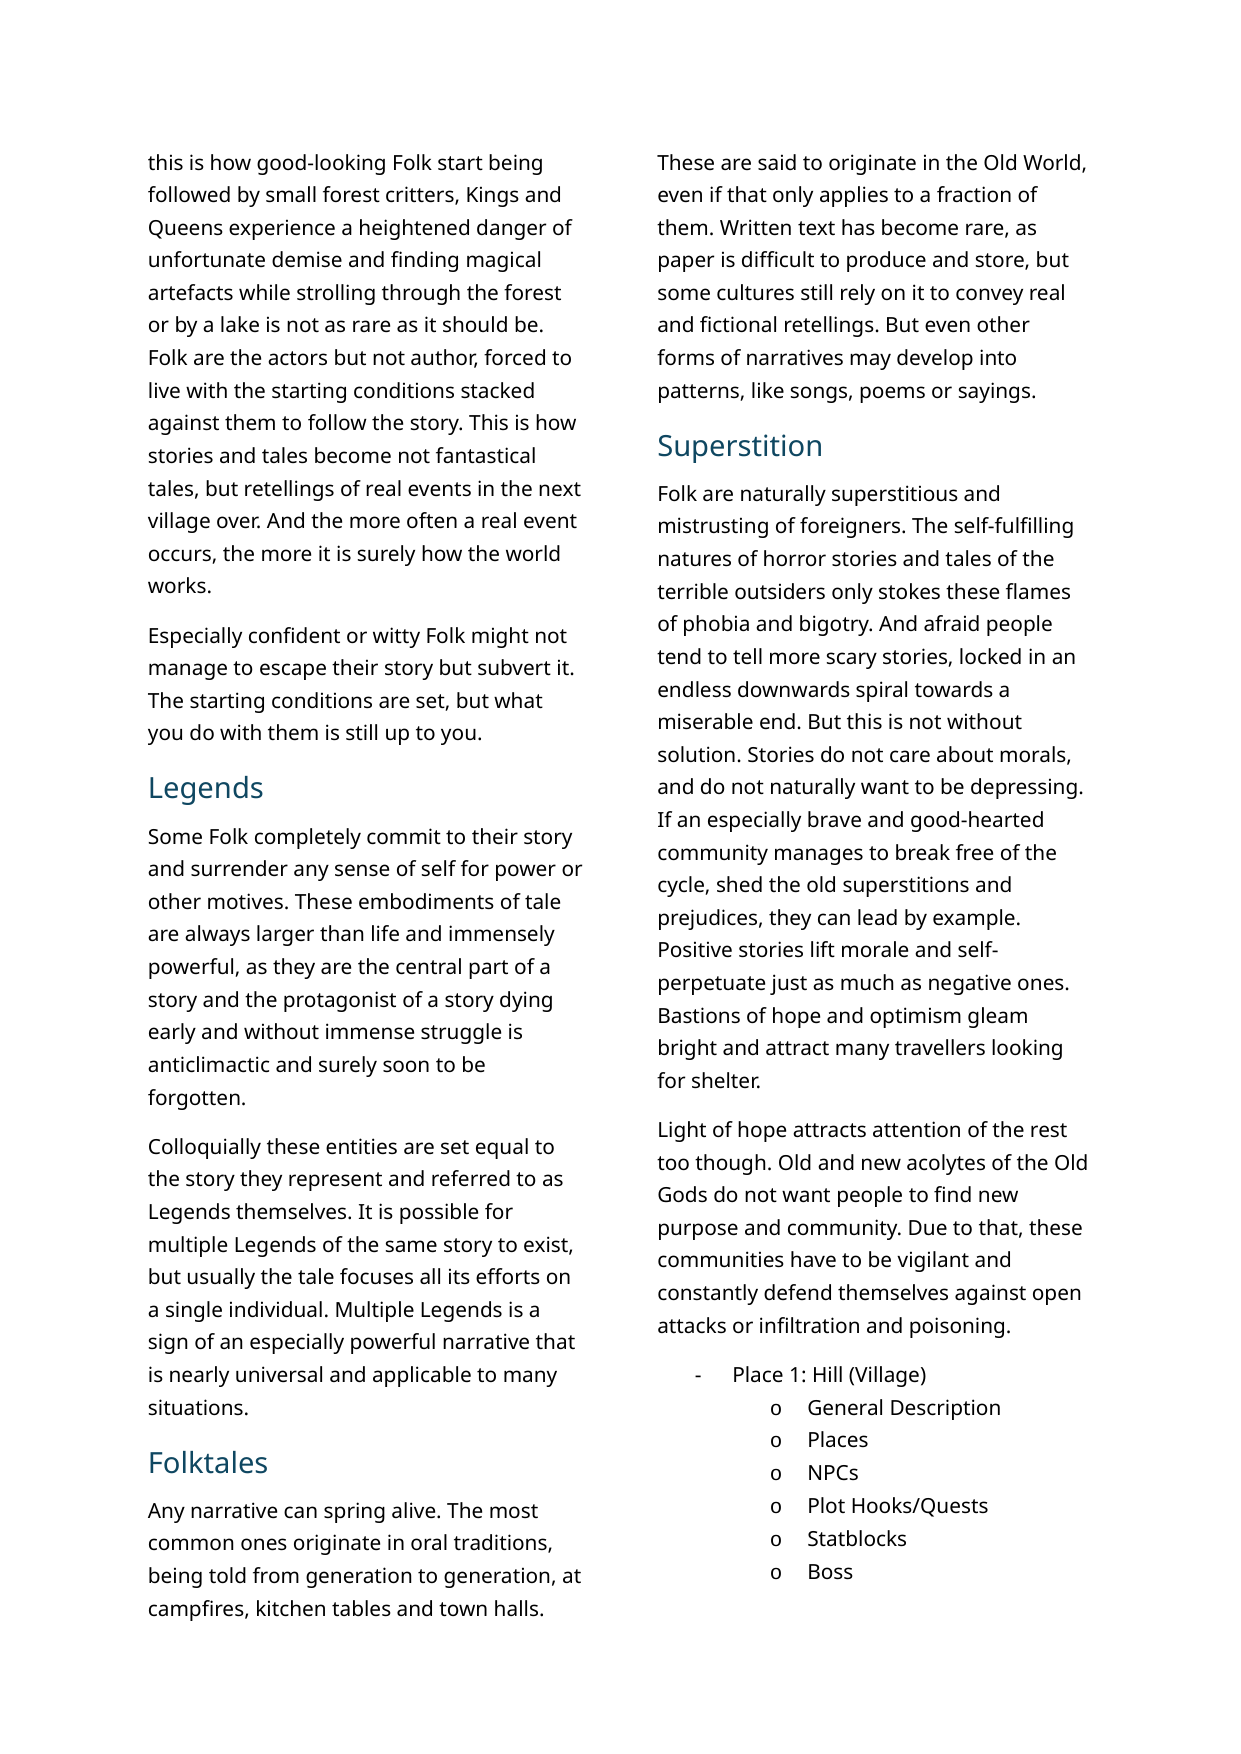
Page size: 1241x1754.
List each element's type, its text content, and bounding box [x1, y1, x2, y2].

list Plot Hooks/Quests [769, 1491, 1093, 1520]
text Colloquially these entities are set equal to the story they represent and referred to as Legends themselves. It is possible for multiple Legends of the same story to exist, but usually the tale focuses all its efforts on a single individual. Multiple Legends is a sign of an especially powerful narrative that is nearly universal and applicable to many situations. [148, 1132, 583, 1421]
list NPCs [769, 1458, 1093, 1487]
text Light of hope attracts attention of the rest too though. Old and new acolytes of the Old Gods do not want people to find new purpose and community. Due to that, these communities have to be vigilant and constantly defend themselves against open attacks or infiltration and poisoning. [657, 1115, 1093, 1339]
text Especially confident or witty Folk might not manage to escape their story but subvert it. The starting conditions are set, but what you do with them is still up to you. [148, 621, 583, 747]
text Some Folk completely commit to their story and surrender any sense of self for power or other motives. These embodiments of tale are always larger than life and immensely powerful, as they are the central part of a story and the protagonist of a story dying early and without immense struggle is anticlimactic and surely soon to be forgotten. [148, 822, 583, 1111]
subtitle Folktales [148, 1442, 583, 1482]
list Place 1: Hill (Village) [694, 1360, 1093, 1388]
text Any narrative can spring alive. The most common ones originate in oral traditions, being told from generation to generation, at campfires, kitchen tables and town halls. These are said to originate in the Old World, even if that only applies to a fraction of them. Written text has become rare, as paper is difficult to produce and store, but some cultures still rely on it to convey real and fictional retellings. But even other forms of narratives may develop into patterns, like songs, poems or sayings. [657, 148, 1093, 404]
list Places [769, 1426, 1093, 1454]
list Boss [769, 1557, 1093, 1585]
subtitle Superstition [657, 425, 1093, 465]
text Folk are naturally superstitious and mistrusting of foreigners. The self-fulfilling natures of horror stories and tales of the terrible outsiders only stokes these flames of phobia and bigotry. And afraid people tend to tell more scary stories, locked in an endless downwards spiral towards a miserable end. But this is not without solution. Stories do not care about morals, and do not naturally want to be depressing. If an especially brave and good-hearted community manages to break free of the cycle, shed the old superstitions and prejudices, they can lead by example. Positive stories lift morale and self-perpetuate just as much as negative ones. Bastions of hope and optimism gleam bright and attract many travellers looking for shelter. [657, 479, 1093, 1094]
text Any narrative can spring alive. The most common ones originate in oral traditions, being told from generation to generation, at campfires, kitchen tables and town halls. These are said to originate in the Old World, even if that only applies to a fraction of them. Written text has become rare, as paper is difficult to produce and store, but some cultures still rely on it to convey real and fictional retellings. But even other forms of narratives may develop into patterns, like songs, poems or sayings. [148, 1496, 583, 1622]
list General Description [769, 1393, 1093, 1421]
subtitle Legends [148, 768, 583, 807]
list Statblocks [769, 1524, 1093, 1552]
